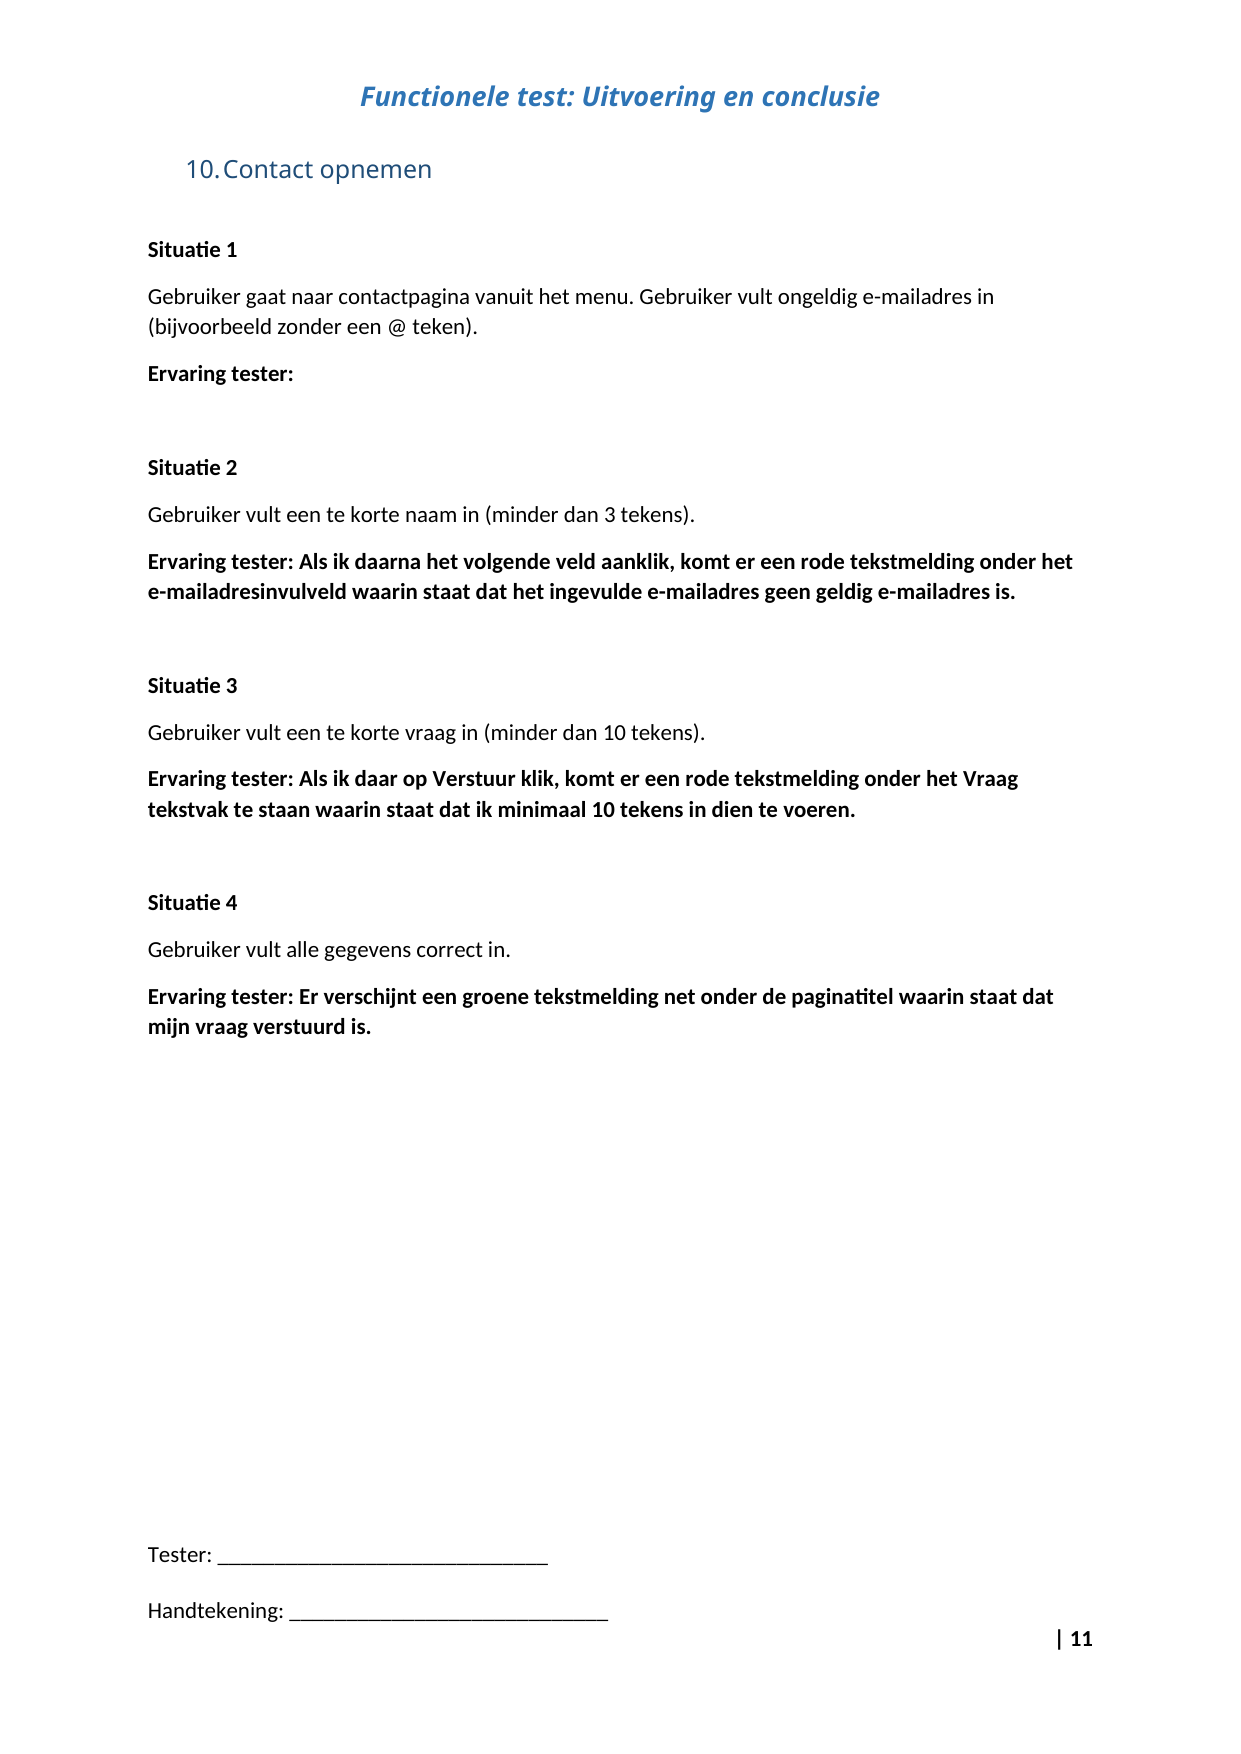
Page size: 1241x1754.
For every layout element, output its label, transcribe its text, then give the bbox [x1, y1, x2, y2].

text Situatie 1 [148, 235, 1093, 263]
text Ervaring tester: Als ik daar op Verstuur klik, komt er een rode tekstmelding onder het Vraag tekstvak te staan waarin staat dat ik minimaal 10 tekens in dien te voeren. [148, 764, 1093, 823]
text Situatie 4 [148, 888, 1093, 917]
text Situatie 3 [148, 671, 1093, 699]
subtitle Contact opnemen [185, 152, 1093, 186]
text Gebruiker gaat naar contactpagina vanuit het menu. Gebruiker vult ongeldig e-mailadres in (bijvoorbeeld zonder een @ teken). [148, 282, 1093, 341]
text Gebruiker vult een te korte naam in (minder dan 3 tekens). [148, 500, 1093, 528]
text Ervaring tester: Er verschijnt een groene tekstmelding net onder de paginatitel waarin staat dat mijn vraag verstuurd is. [148, 982, 1093, 1041]
text Gebruiker vult een te korte vraag in (minder dan 10 tekens). [148, 718, 1093, 746]
text Ervaring tester: [148, 359, 1093, 387]
text Situatie 2 [148, 453, 1093, 481]
text Gebruiker vult alle gegevens correct in. [148, 935, 1093, 963]
text Ervaring tester: Als ik daarna het volgende veld aanklik, komt er een rode tekstmelding onder het e-mailadresinvulveld waarin staat dat het ingevulde e-mailadres geen geldig e-mailadres is. [148, 547, 1093, 605]
